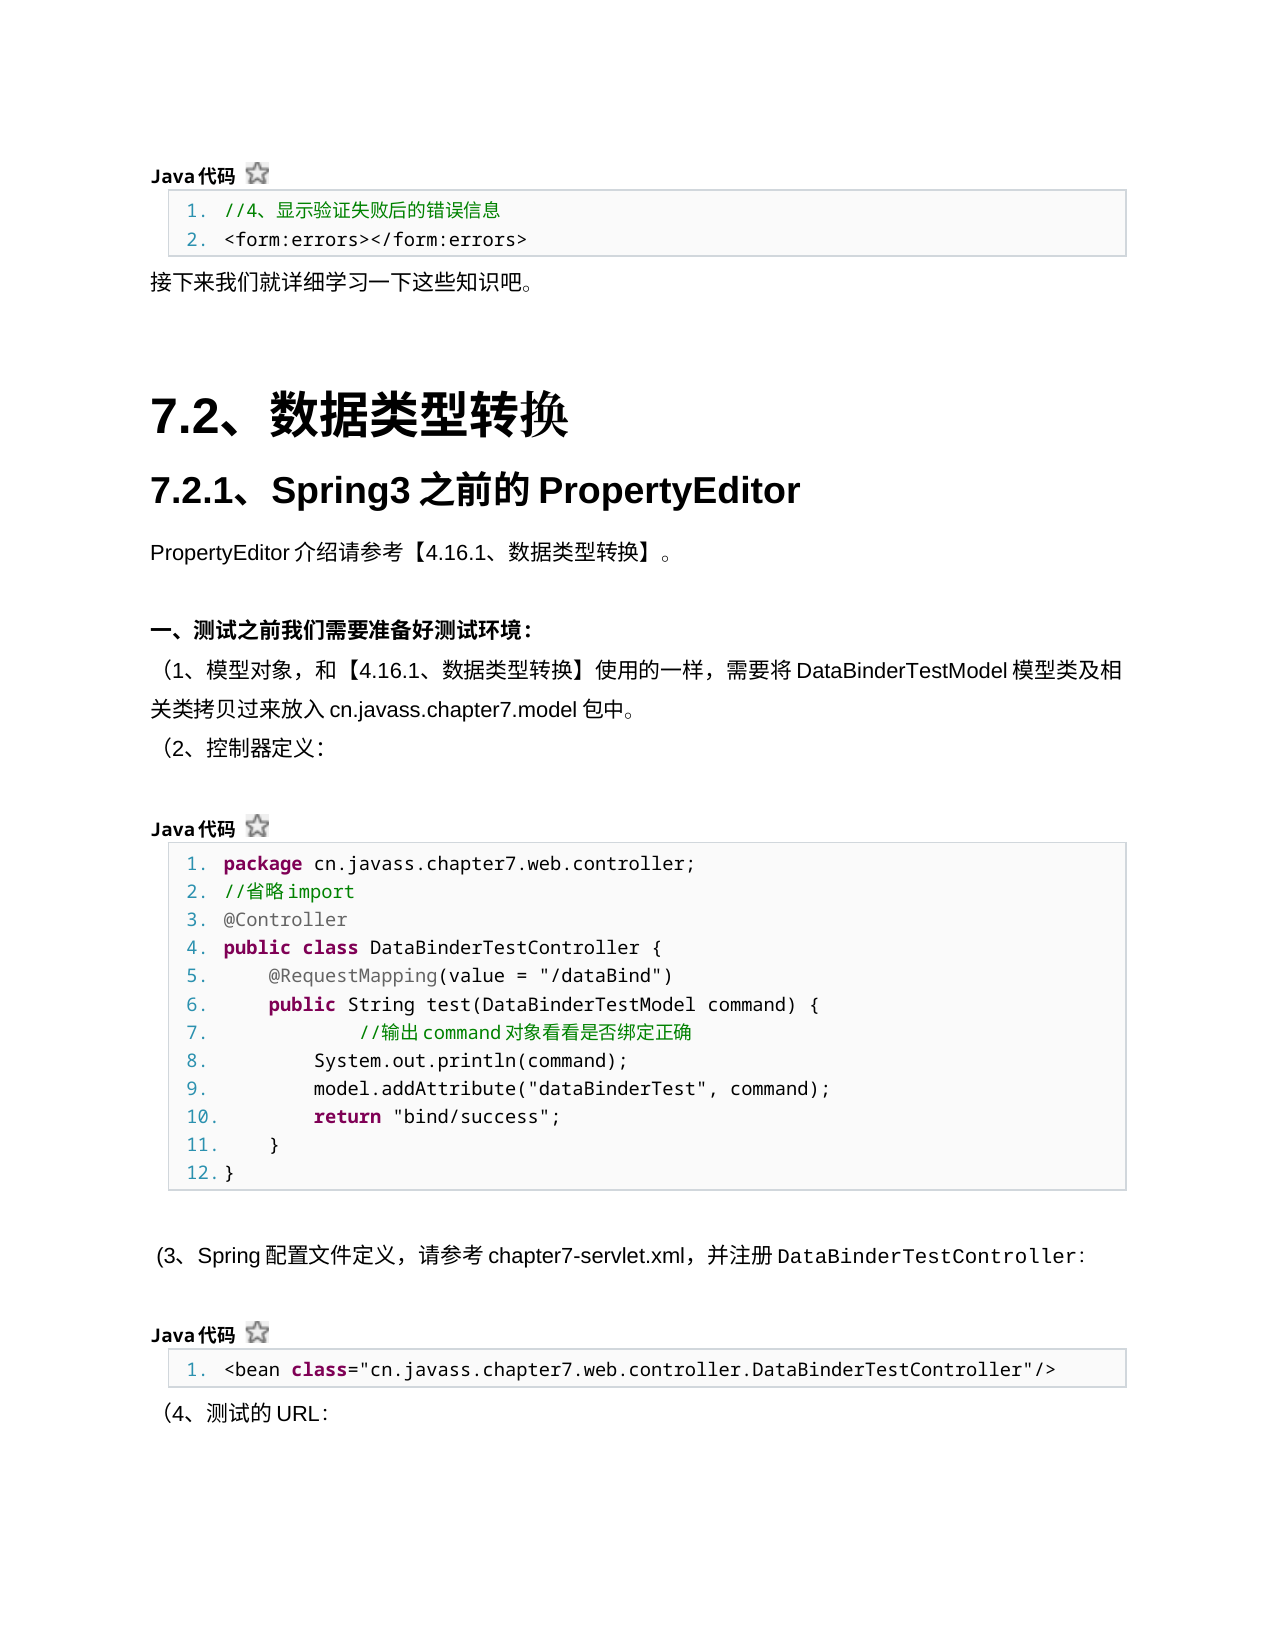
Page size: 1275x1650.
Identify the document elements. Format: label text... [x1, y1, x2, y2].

picture [245, 1321, 269, 1343]
text (3、Spring配置文件定义，请参考chapter7-servlet.xml，并注册DataBinderTestController： [150, 1230, 1125, 1269]
text Java代码 [150, 150, 1125, 189]
list //4、显示验证失败后的错误信息 [169, 191, 1125, 217]
list //省略import [169, 870, 1125, 898]
text 7.2.1、Spring3之前的PropertyEditor [150, 460, 1125, 514]
list System.out.println(command); [169, 1039, 1125, 1067]
list return "bind/success"; [169, 1095, 1125, 1123]
list <bean class="cn.javass.chapter7.web.controller.DataBinderTestController"/> [169, 1350, 1125, 1386]
picture [245, 814, 269, 837]
list @Controller [169, 898, 1125, 926]
list <form:errors></form:errors> [169, 217, 1125, 255]
text 接下来我们就详细学习一下这些知识吧。 [150, 257, 1125, 296]
text （4、测试的URL： [150, 1388, 1125, 1427]
text Java代码 [150, 802, 1125, 842]
list @RequestMapping(value = "/dataBind") [169, 954, 1125, 982]
text Java代码 [150, 1309, 1125, 1348]
list } [169, 1123, 1125, 1151]
text 7.2、数据类型转换 [150, 375, 1125, 448]
list } [169, 1151, 1125, 1189]
picture [245, 162, 269, 184]
list package cn.javass.chapter7.web.controller; [169, 843, 1125, 870]
list public class DataBinderTestController { [169, 926, 1125, 954]
list public String test(DataBinderTestModel command) { [169, 982, 1125, 1011]
text 一、测试之前我们需要准备好测试环境： [150, 606, 1125, 645]
list //输出command对象看看是否绑定正确 [169, 1011, 1125, 1039]
list model.addAttribute("dataBinderTest", command); [169, 1067, 1125, 1095]
text PropertyEditor介绍请参考【4.16.1、数据类型转换】。 [150, 527, 1125, 566]
text （1、模型对象，和【4.16.1、数据类型转换】使用的一样，需要将DataBinderTestModel模型类及相关类拷贝过来放入cn.javass.chapter7.model包中。 [150, 645, 1125, 724]
text （2、控制器定义： [150, 724, 1125, 763]
